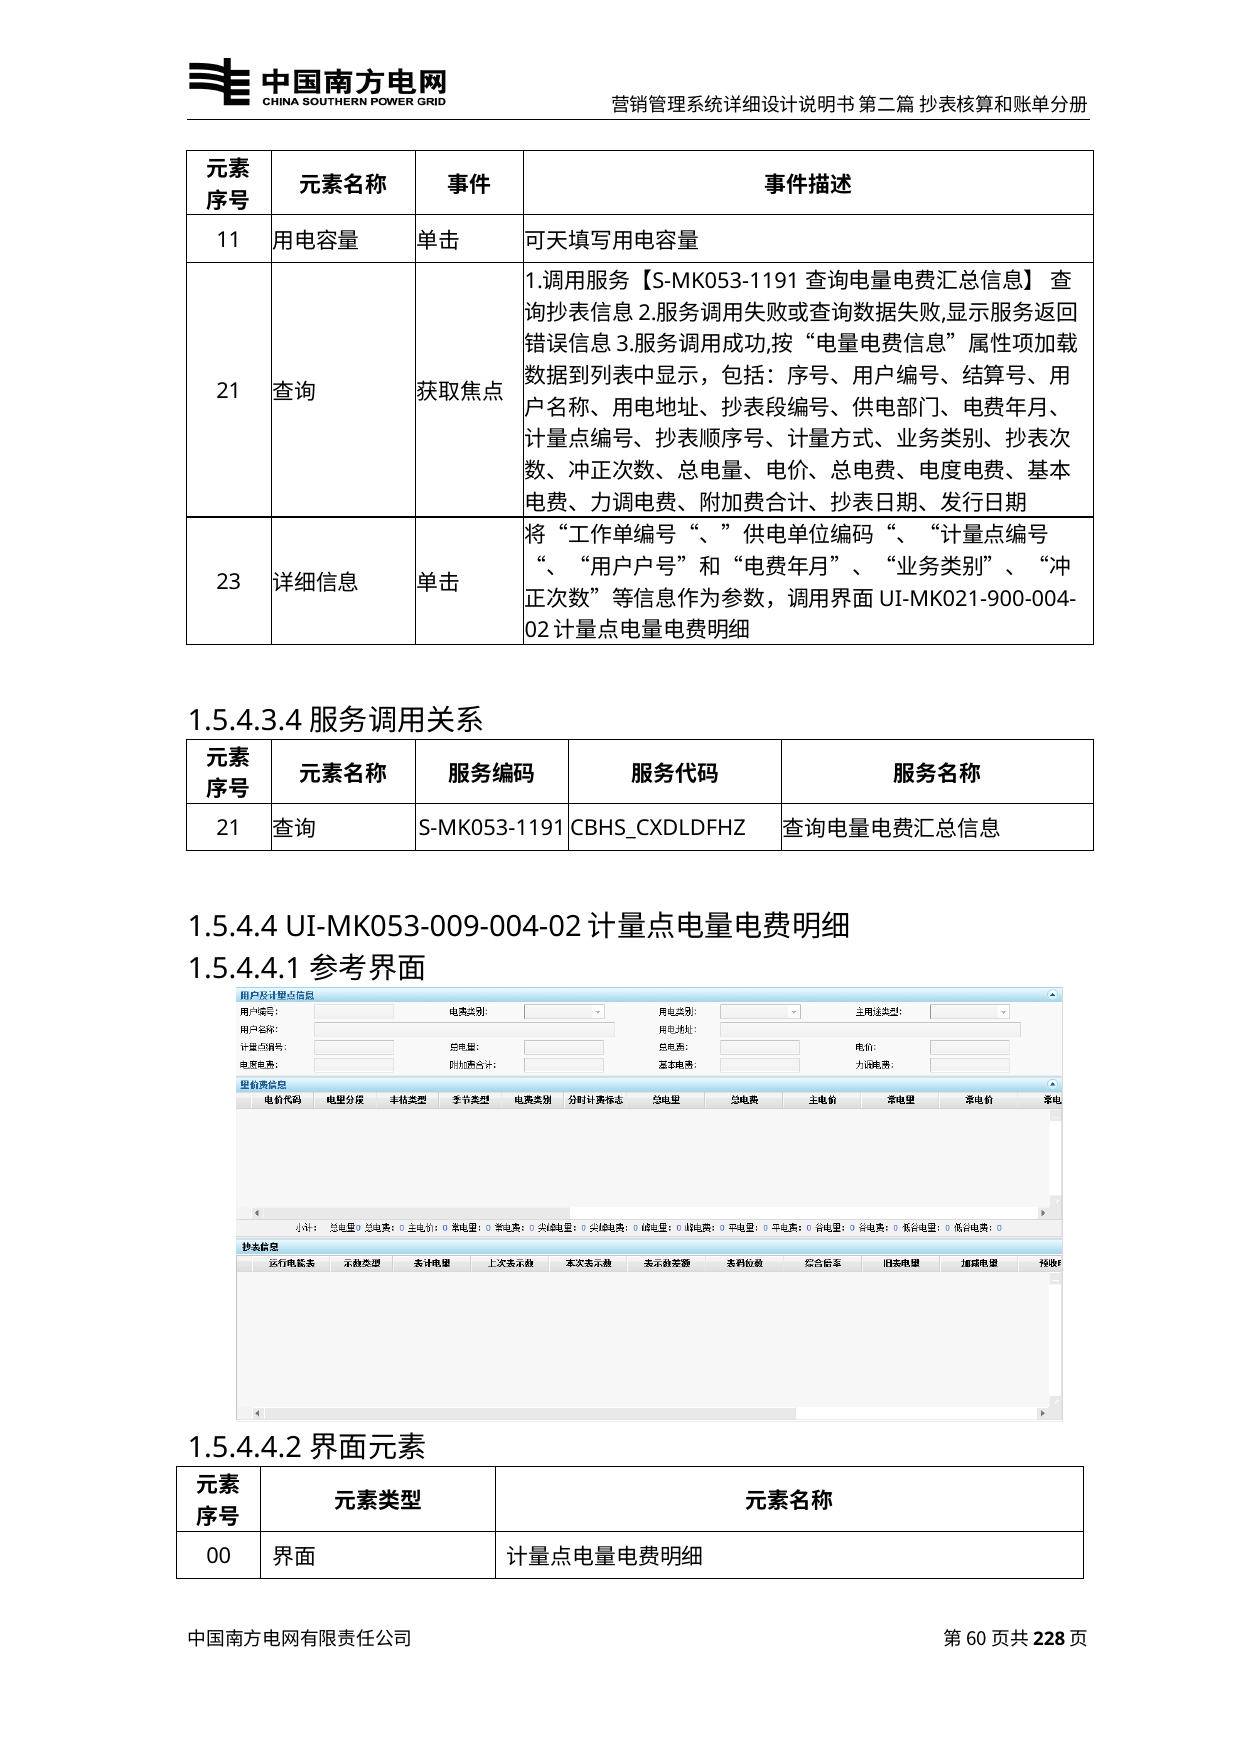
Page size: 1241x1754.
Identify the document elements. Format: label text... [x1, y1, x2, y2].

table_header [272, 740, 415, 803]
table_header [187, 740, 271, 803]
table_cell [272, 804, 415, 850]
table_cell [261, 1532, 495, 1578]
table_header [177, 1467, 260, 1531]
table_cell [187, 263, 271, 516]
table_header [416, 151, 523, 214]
subtitle UI-MK053-009-004-02计量点电量电费明细 [187, 902, 1090, 945]
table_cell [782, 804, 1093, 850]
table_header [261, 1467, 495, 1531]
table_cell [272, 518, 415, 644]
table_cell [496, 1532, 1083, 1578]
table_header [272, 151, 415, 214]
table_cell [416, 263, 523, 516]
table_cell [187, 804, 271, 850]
subtitle 界面元素 [187, 1424, 1090, 1466]
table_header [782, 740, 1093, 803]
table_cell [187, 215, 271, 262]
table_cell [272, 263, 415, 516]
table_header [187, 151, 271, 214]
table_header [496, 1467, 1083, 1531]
picture [236, 987, 1064, 1424]
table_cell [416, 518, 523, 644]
subtitle 服务调用关系 [187, 696, 1090, 739]
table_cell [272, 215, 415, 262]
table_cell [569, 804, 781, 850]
subtitle 参考界面 [187, 945, 1090, 987]
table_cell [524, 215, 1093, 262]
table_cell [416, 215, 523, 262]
picture [187, 58, 474, 112]
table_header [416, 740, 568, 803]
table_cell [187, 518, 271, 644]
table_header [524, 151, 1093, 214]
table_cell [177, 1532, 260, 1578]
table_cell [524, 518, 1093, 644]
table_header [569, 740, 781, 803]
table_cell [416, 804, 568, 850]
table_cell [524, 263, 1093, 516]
